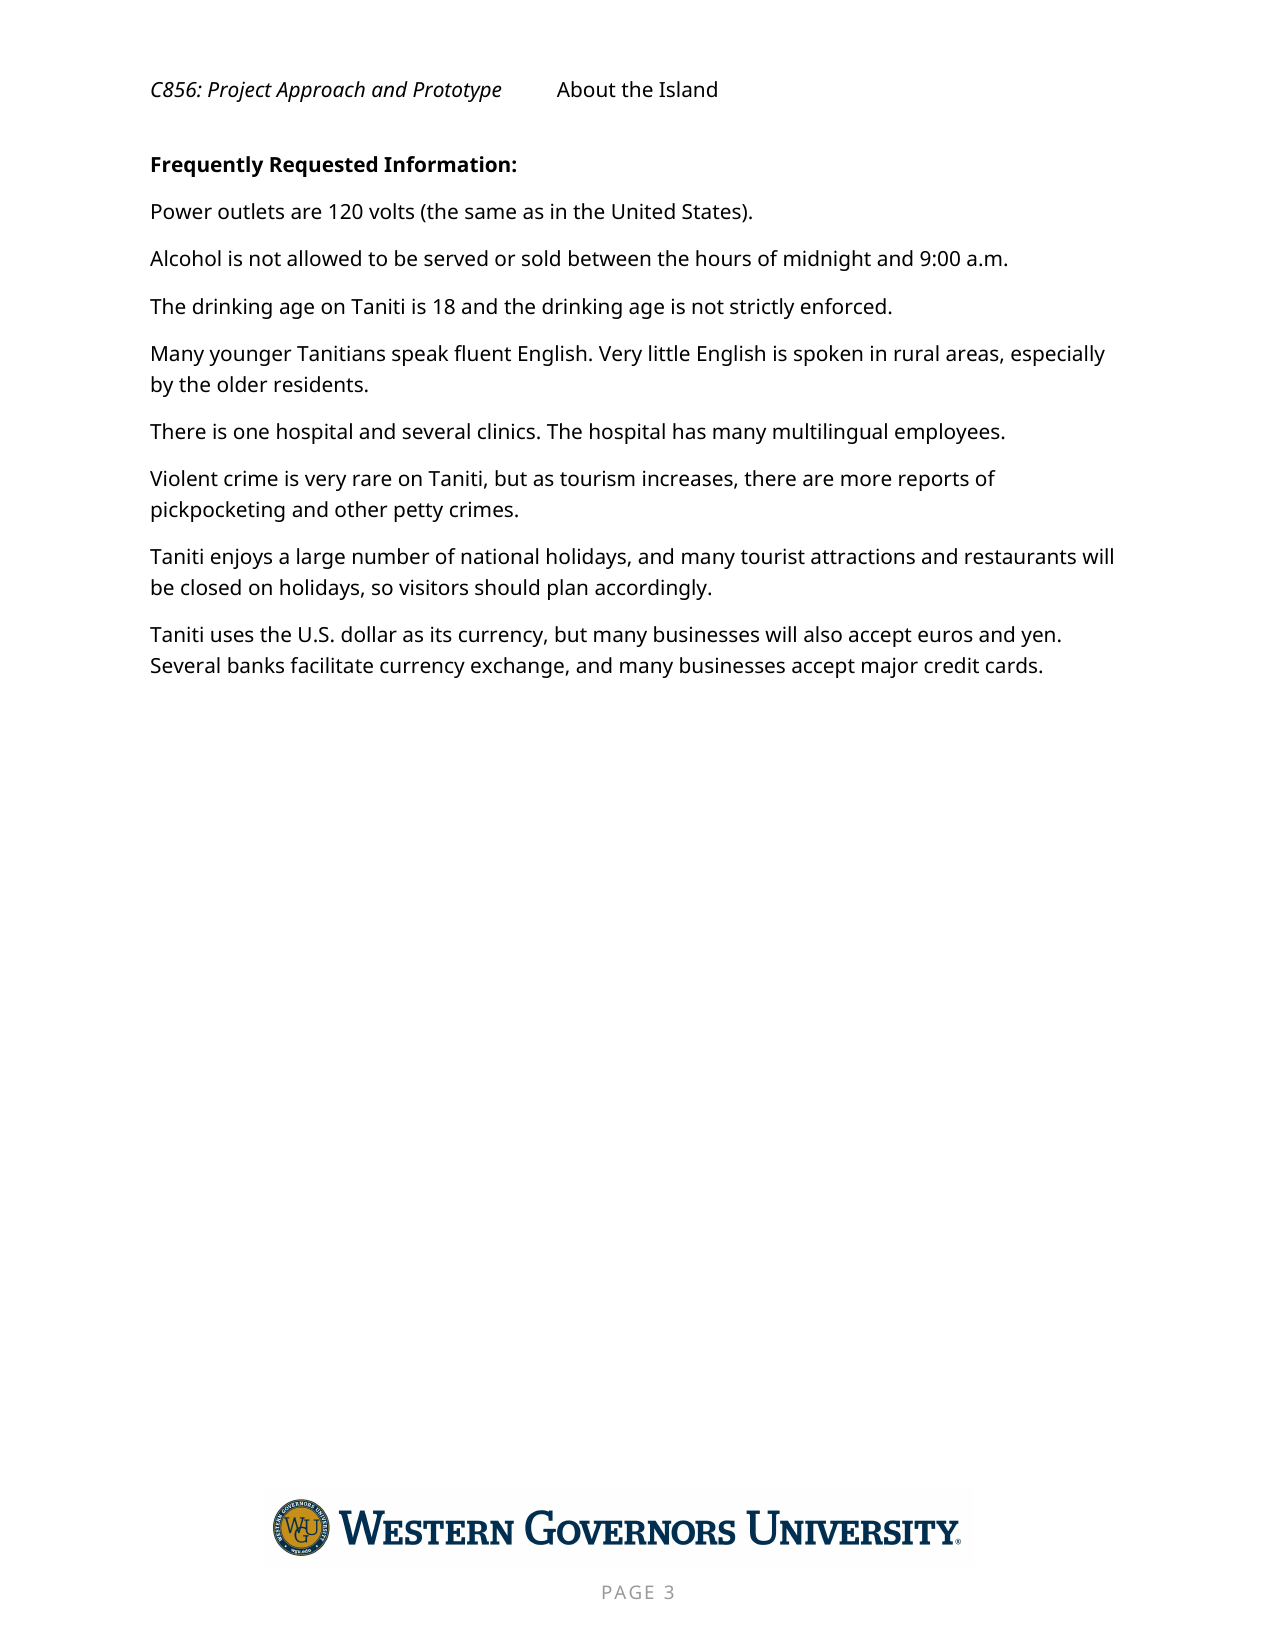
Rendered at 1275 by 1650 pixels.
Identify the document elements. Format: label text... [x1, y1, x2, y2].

text Taniti enjoys a large number of national holidays, and many tourist attractions and restaurants will be closed on holidays, so visitors should plan accordingly. [150, 542, 1125, 601]
text Taniti uses the U.S. dollar as its currency, but many businesses will also accept euros and yen. Several banks facilitate currency exchange, and many businesses accept major credit cards. [150, 620, 1125, 679]
text The drinking age on Taniti is 18 and the drinking age is not strictly enforced. [150, 292, 1125, 320]
text Many younger Tanitians speak fluent English. Very little English is spoken in rural areas, especially by the older residents. [150, 339, 1125, 398]
text Frequently Requested Information: [150, 150, 1125, 178]
text There is one hospital and several clinics. The hospital has many multilingual employees. [150, 417, 1125, 446]
text Power outlets are 120 volts (the same as in the United States). [150, 197, 1125, 226]
text Alcohol is not allowed to be served or sold between the hours of midnight and 9:00 a.m. [150, 244, 1125, 273]
picture [263, 1488, 974, 1567]
text Violent crime is very rare on Taniti, but as tourism increases, there are more reports of pickpocketing and other petty crimes. [150, 464, 1125, 523]
